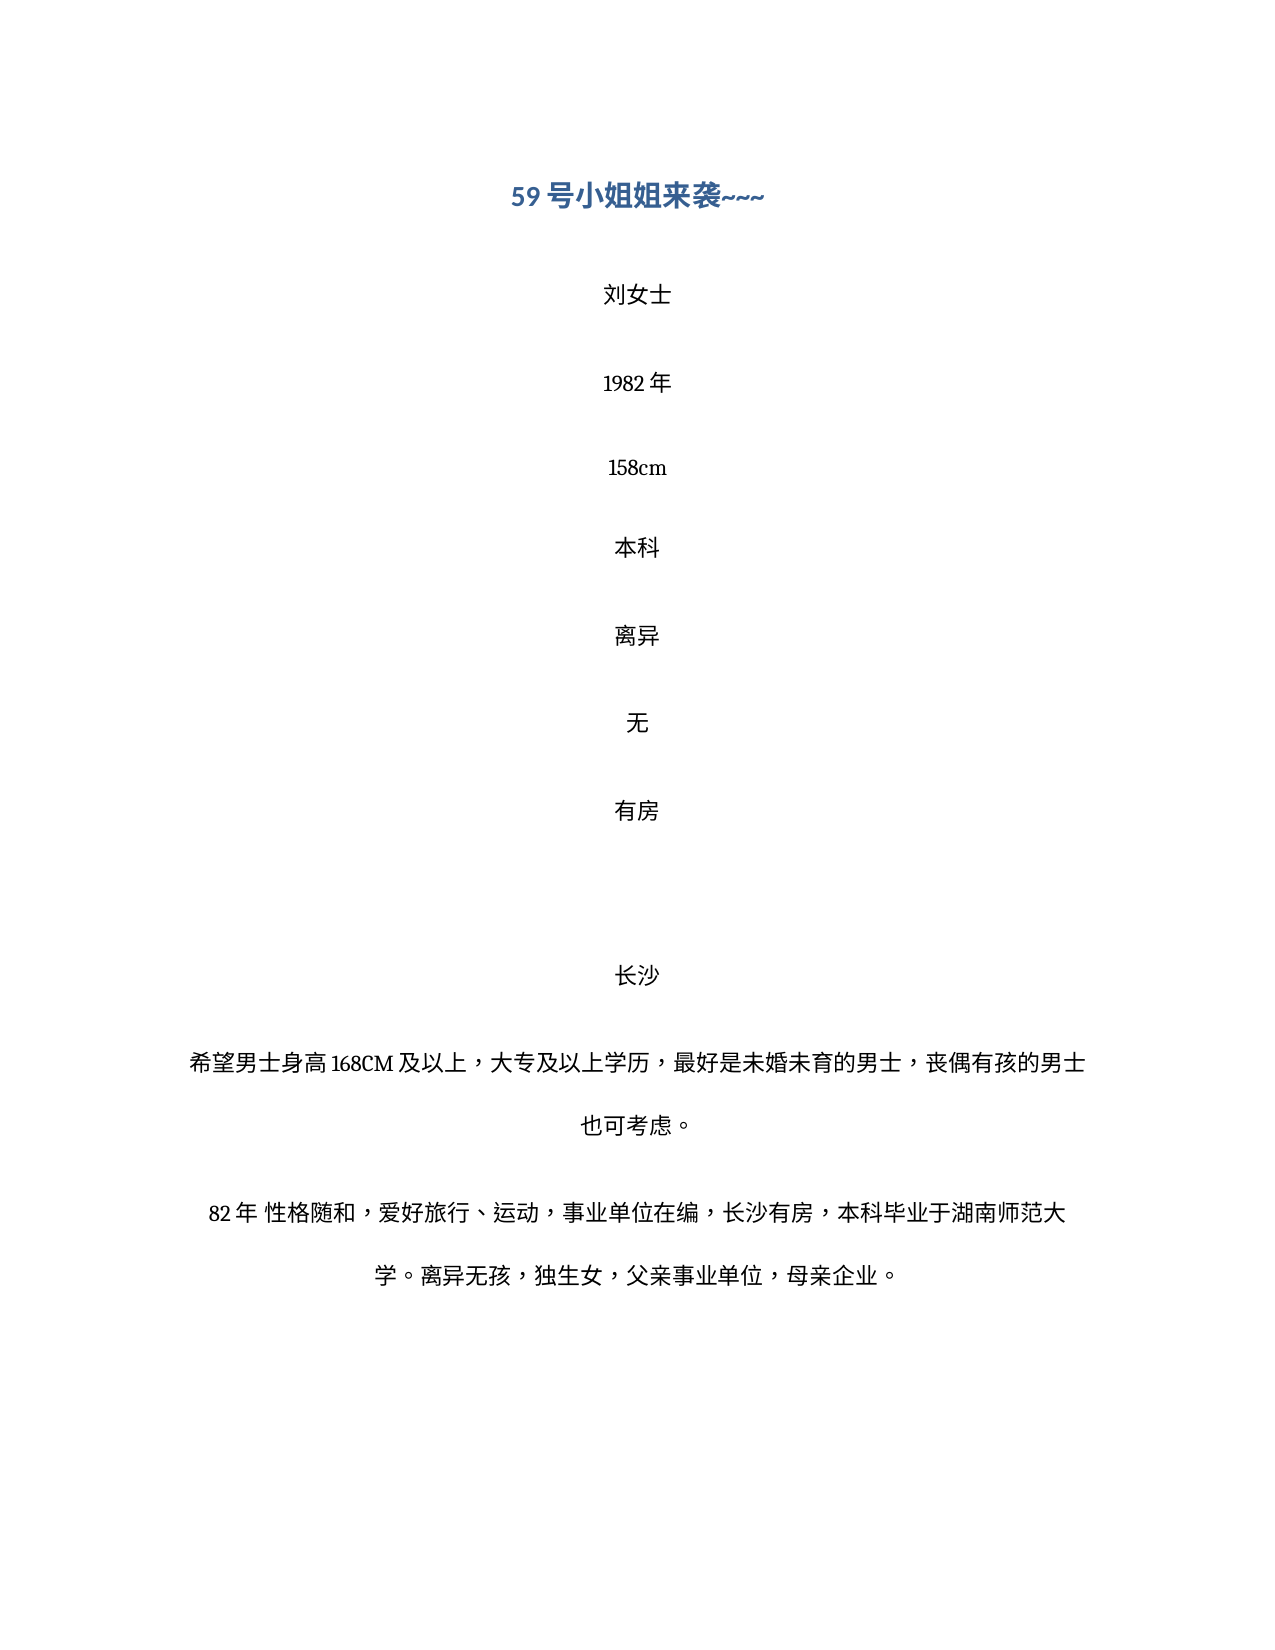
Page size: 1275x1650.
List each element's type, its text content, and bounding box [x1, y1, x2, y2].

text 有房 [187, 794, 1087, 826]
text 希望男士身高168CM及以上，大专及以上学历，最好是未婚未育的男士，丧偶有孩的男士也可考虑。 [187, 1047, 1087, 1141]
text 82年 性格随和，爱好旅行、运动，事业单位在编，长沙有房，本科毕业于湖南师范大学。离异无孩，独生女，父亲事业单位，母亲企业。 [187, 1197, 1087, 1291]
text 长沙 [187, 960, 1087, 991]
subtitle 59号小姐姐来袭~~~ [187, 175, 1087, 215]
text 158cm [187, 454, 1087, 481]
text 刘女士 [187, 279, 1087, 311]
text 无 [187, 707, 1087, 738]
text 离异 [187, 619, 1087, 651]
text 1982年 [187, 367, 1087, 398]
text 本科 [187, 532, 1087, 563]
